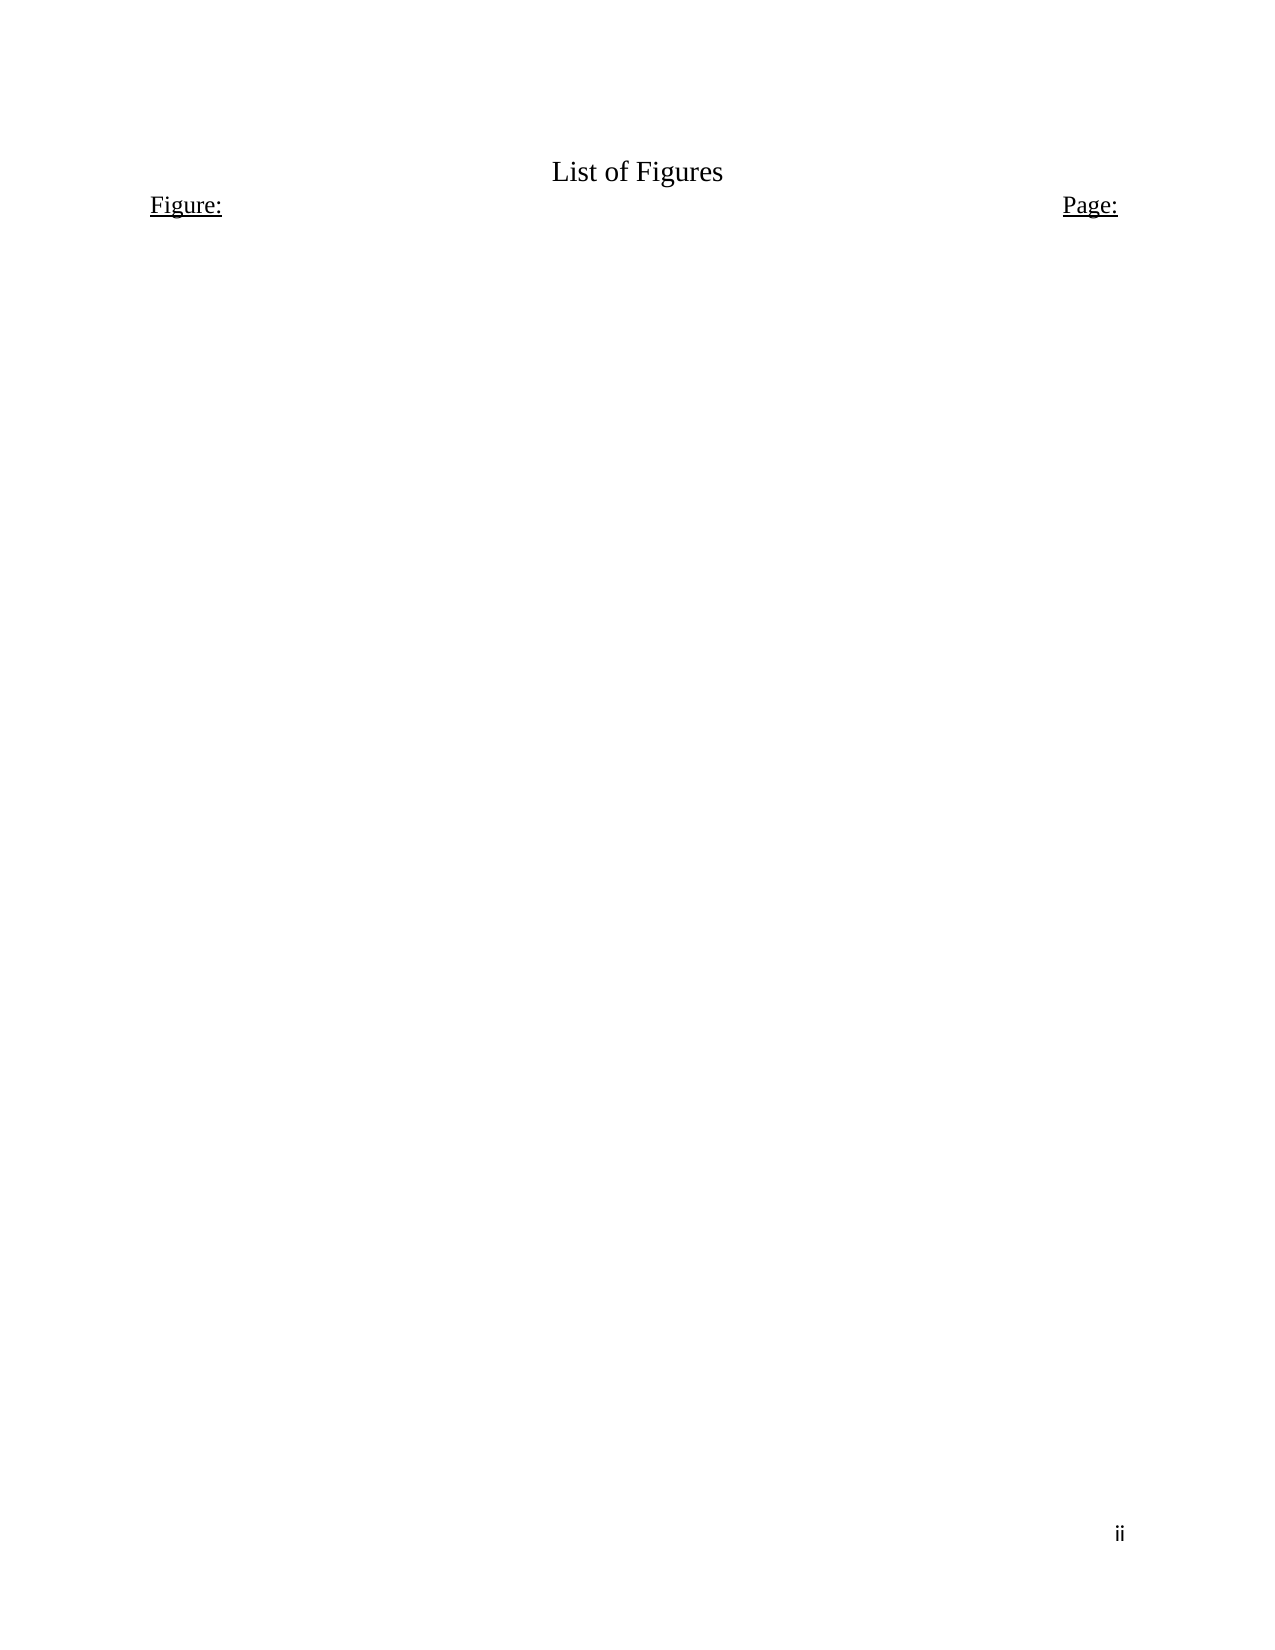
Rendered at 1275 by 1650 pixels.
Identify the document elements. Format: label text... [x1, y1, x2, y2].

subtitle List of Figures [150, 154, 1125, 188]
text Figure: Page: [150, 190, 1125, 219]
